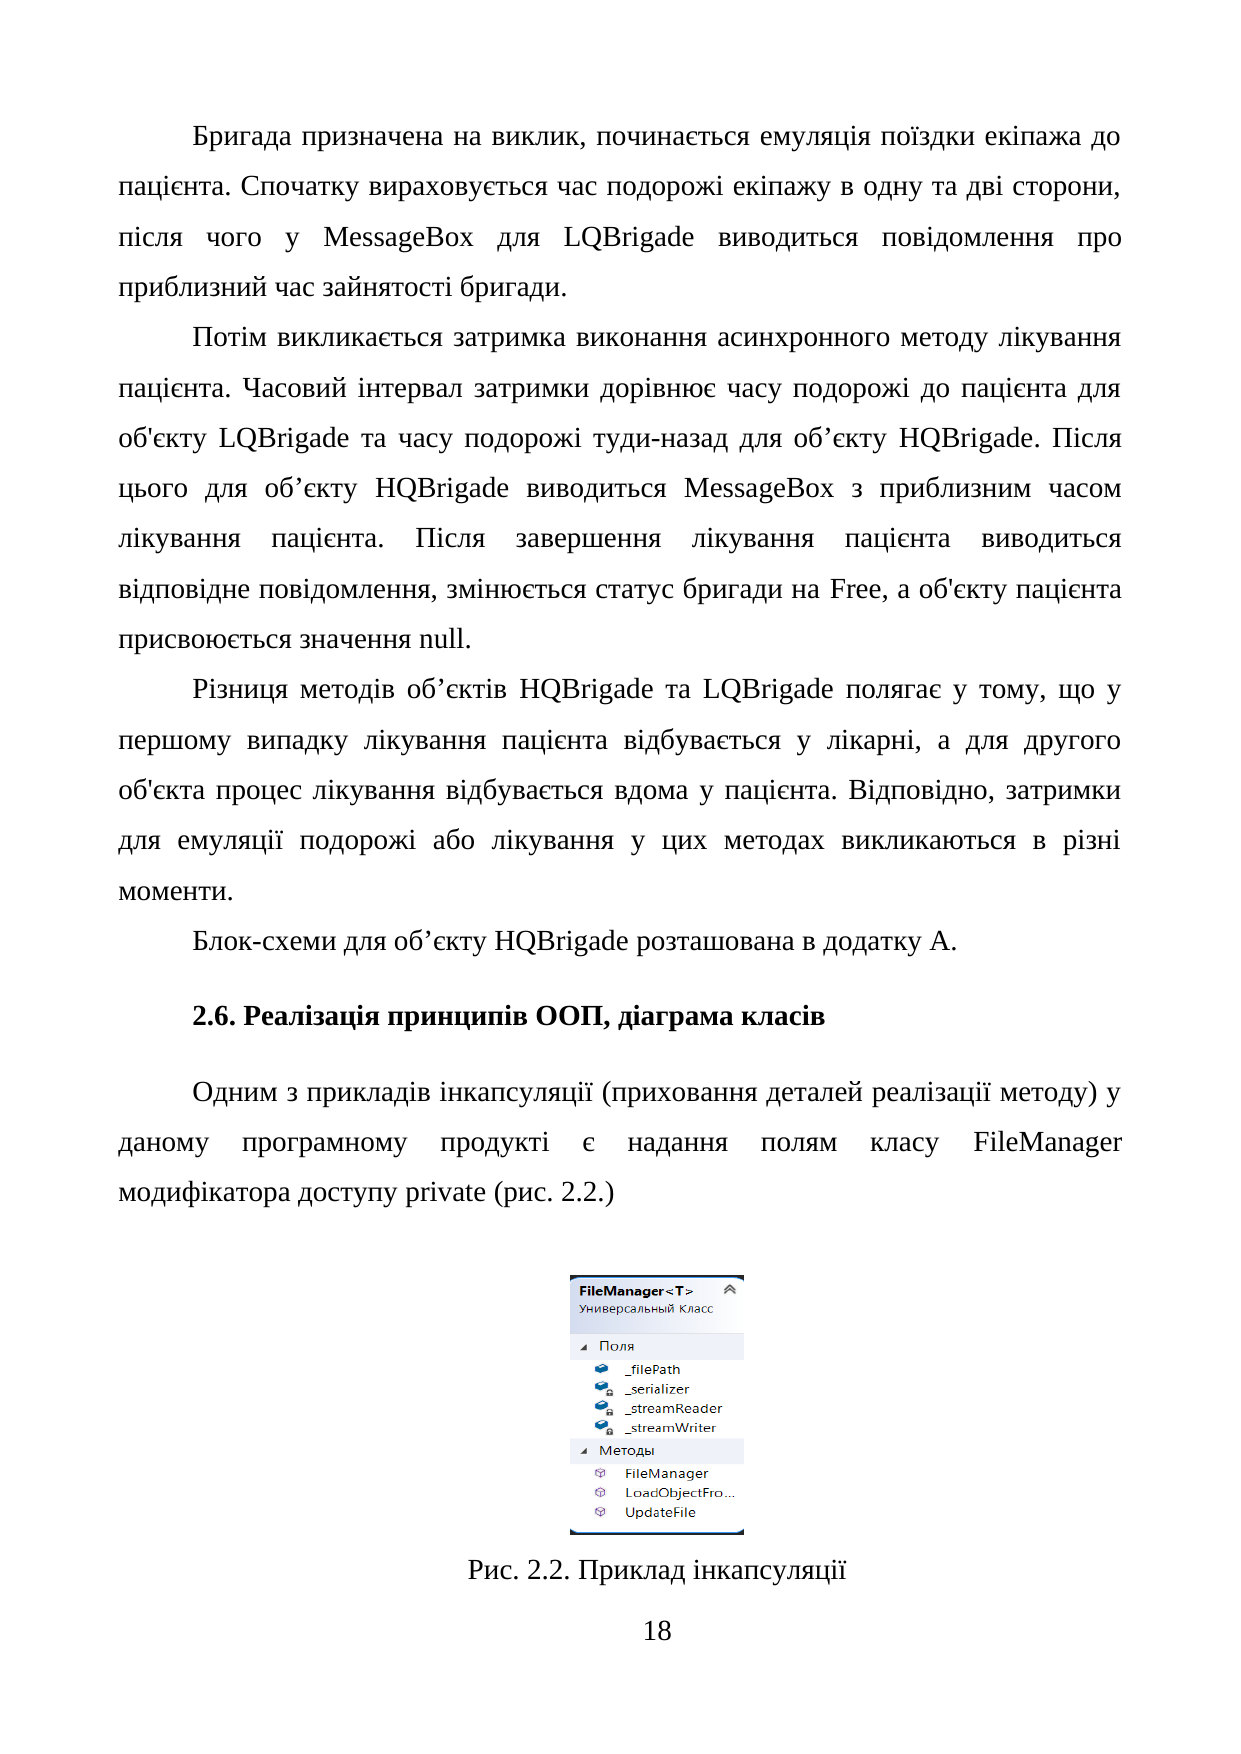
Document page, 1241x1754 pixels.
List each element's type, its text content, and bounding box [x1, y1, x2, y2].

text Різниця методів об’єктів HQBrigade та LQBrigade полягає у тому, що у першому випадку лікування пацієнта відбувається у лікарні, а для другого об'єкта процес лікування відбувається вдома у пацієнта. Відповідно, затримки для емуляції подорожі або лікування у цих методах викликаються в різні моменти. [118, 672, 1122, 906]
text Одним з прикладів інкапсуляції (приховання деталей реалізації методу) у даному програмному продукті є надання полям класу FileManager модифікатора доступу private (рис. 2.2.) [118, 1074, 1122, 1208]
text Блок-схеми для об’єкту HQBrigade розташована в додатку А. [118, 923, 1122, 957]
text Бригада призначена на виклик, починається емуляція поїздки екіпажа до пацієнта. Спочатку вираховується час подорожі екіпажу в одну та дві сторони, після чого у MessageBox для LQBrigade виводиться повідомлення про приблизний час зайнятості бригади. [118, 118, 1122, 303]
picture [570, 1275, 744, 1535]
text Потім викликається затримка виконання асинхронного методу лікування пацієнта. Часовий інтервал затримки дорівнює часу подорожі до пацієнта для об'єкту LQBrigade та часу подорожі туди-назад для об’єкту HQBrigade. Після цього для об’єкту HQBrigade виводиться MessageBox з приблизним часом лікування пацієнта. Після завершення лікування пацієнта виводиться відповідне повідомлення, змінюється статус бригади на Free, а об'єкту пацієнта присвоюється значення null. [118, 319, 1122, 655]
text Рис. 2.2. Приклад інкапсуляції [118, 1552, 1122, 1585]
subtitle 2.6. Реалізація принципів ООП, діаграма класів [118, 998, 1122, 1032]
